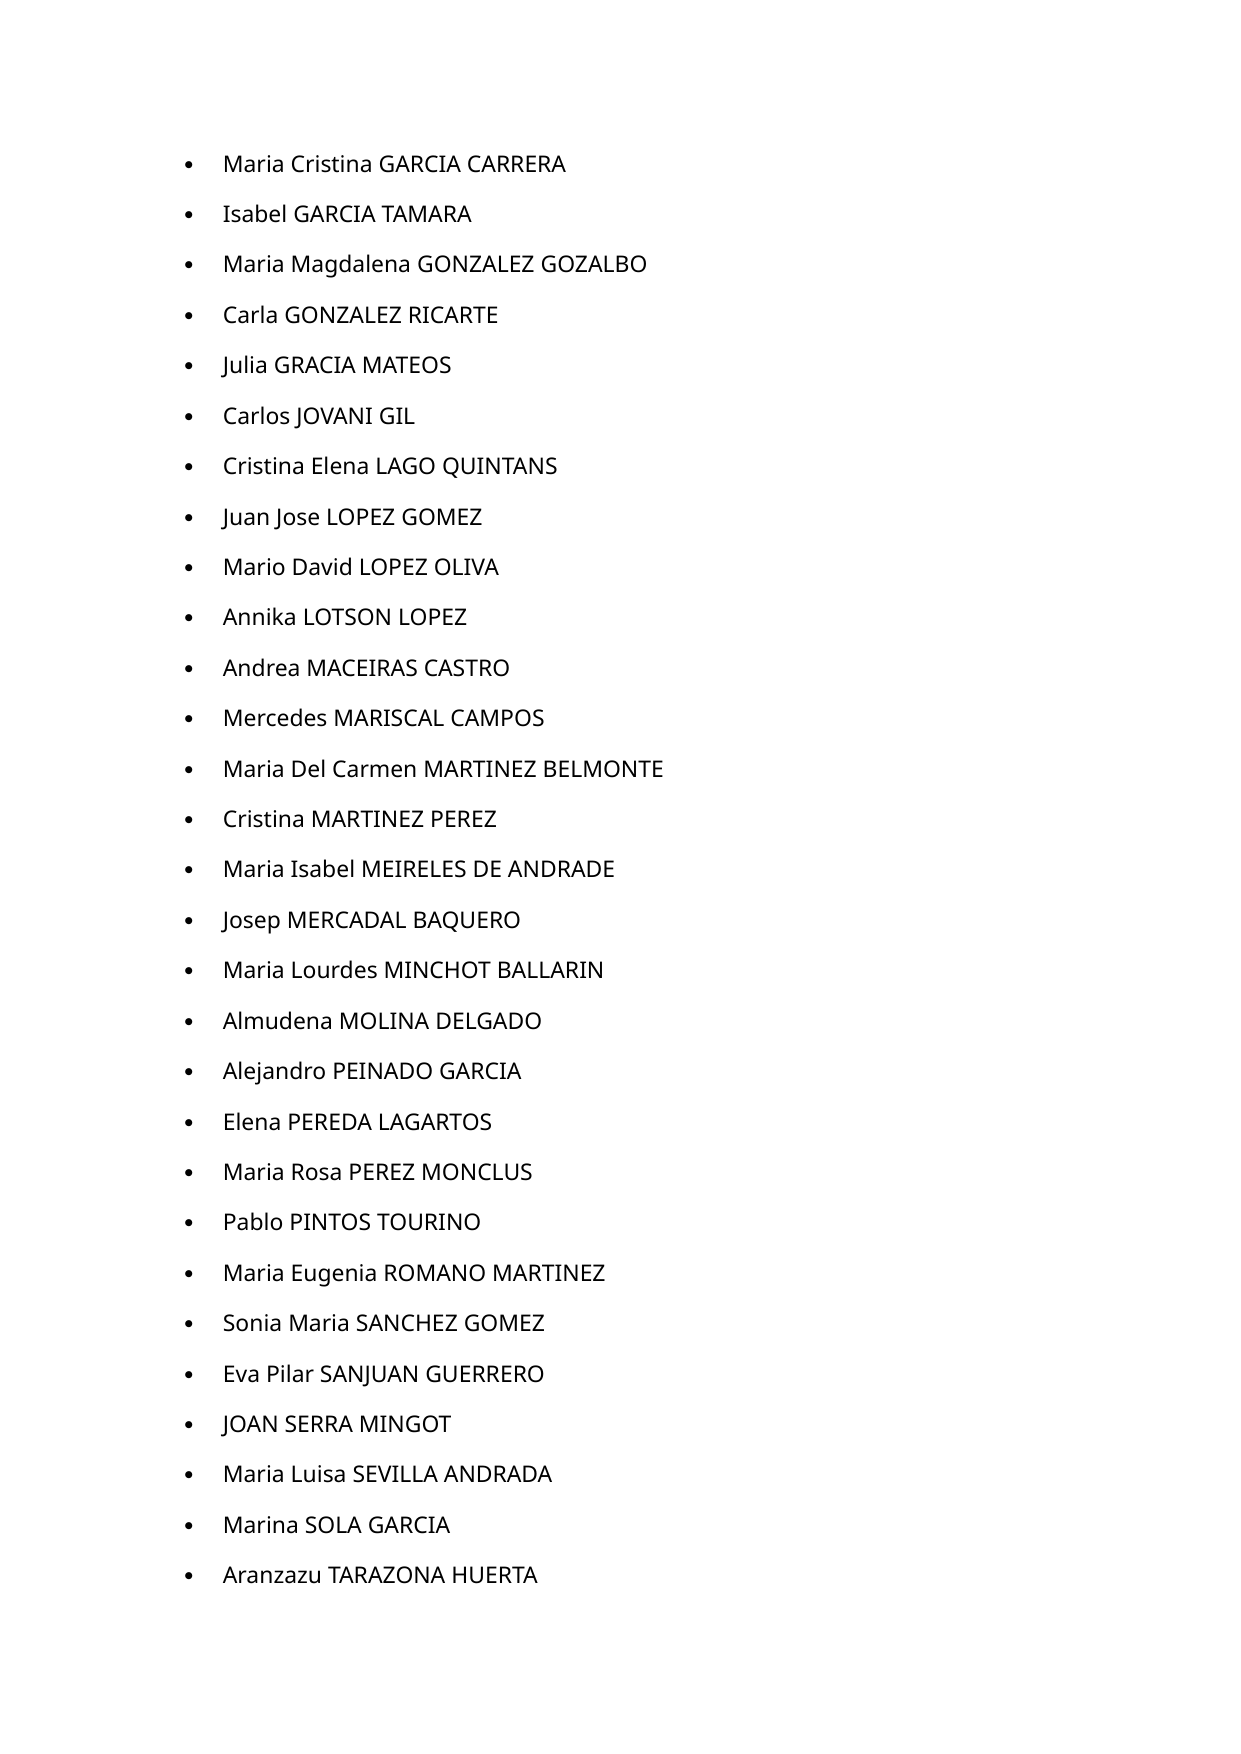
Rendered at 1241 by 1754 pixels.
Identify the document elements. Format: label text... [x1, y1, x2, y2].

list Julia GRACIA MATEOS [185, 349, 1093, 381]
list Alejandro PEINADO GARCIA [185, 1055, 1093, 1086]
list Mario David LOPEZ OLIVA [185, 551, 1093, 582]
list Almudena MOLINA DELGADO [185, 1005, 1093, 1036]
list Mercedes MARISCAL CAMPOS [185, 702, 1093, 733]
list Eva Pilar SANJUAN GUERRERO [185, 1358, 1093, 1389]
list Sonia Maria SANCHEZ GOMEZ [185, 1307, 1093, 1338]
list Pablo PINTOS TOURINO [185, 1206, 1093, 1238]
list Carlos JOVANI GIL [185, 400, 1093, 431]
list Maria Del Carmen MARTINEZ BELMONTE [185, 753, 1093, 784]
list Carla GONZALEZ RICARTE [185, 299, 1093, 330]
list Elena PEREDA LAGARTOS [185, 1106, 1093, 1137]
list Andrea MACEIRAS CASTRO [185, 652, 1093, 683]
list JOAN SERRA MINGOT [185, 1408, 1093, 1439]
list Maria Luisa SEVILLA ANDRADA [185, 1458, 1093, 1490]
list Annika LOTSON LOPEZ [185, 601, 1093, 633]
list Maria Isabel MEIRELES DE ANDRADE [185, 853, 1093, 885]
list Maria Magdalena GONZALEZ GOZALBO [185, 248, 1093, 280]
list Isabel GARCIA TAMARA [185, 198, 1093, 229]
list Maria Eugenia ROMANO MARTINEZ [185, 1257, 1093, 1288]
list Josep MERCADAL BAQUERO [185, 904, 1093, 935]
list Marina SOLA GARCIA [185, 1509, 1093, 1540]
list Maria Cristina GARCIA CARRERA [185, 148, 1093, 179]
list Maria Rosa PEREZ MONCLUS [185, 1156, 1093, 1187]
list Cristina MARTINEZ PEREZ [185, 803, 1093, 834]
list Cristina Elena LAGO QUINTANS [185, 450, 1093, 481]
list Maria Lourdes MINCHOT BALLARIN [185, 954, 1093, 986]
list Aranzazu TARAZONA HUERTA [185, 1559, 1093, 1591]
list Juan Jose LOPEZ GOMEZ [185, 501, 1093, 532]
